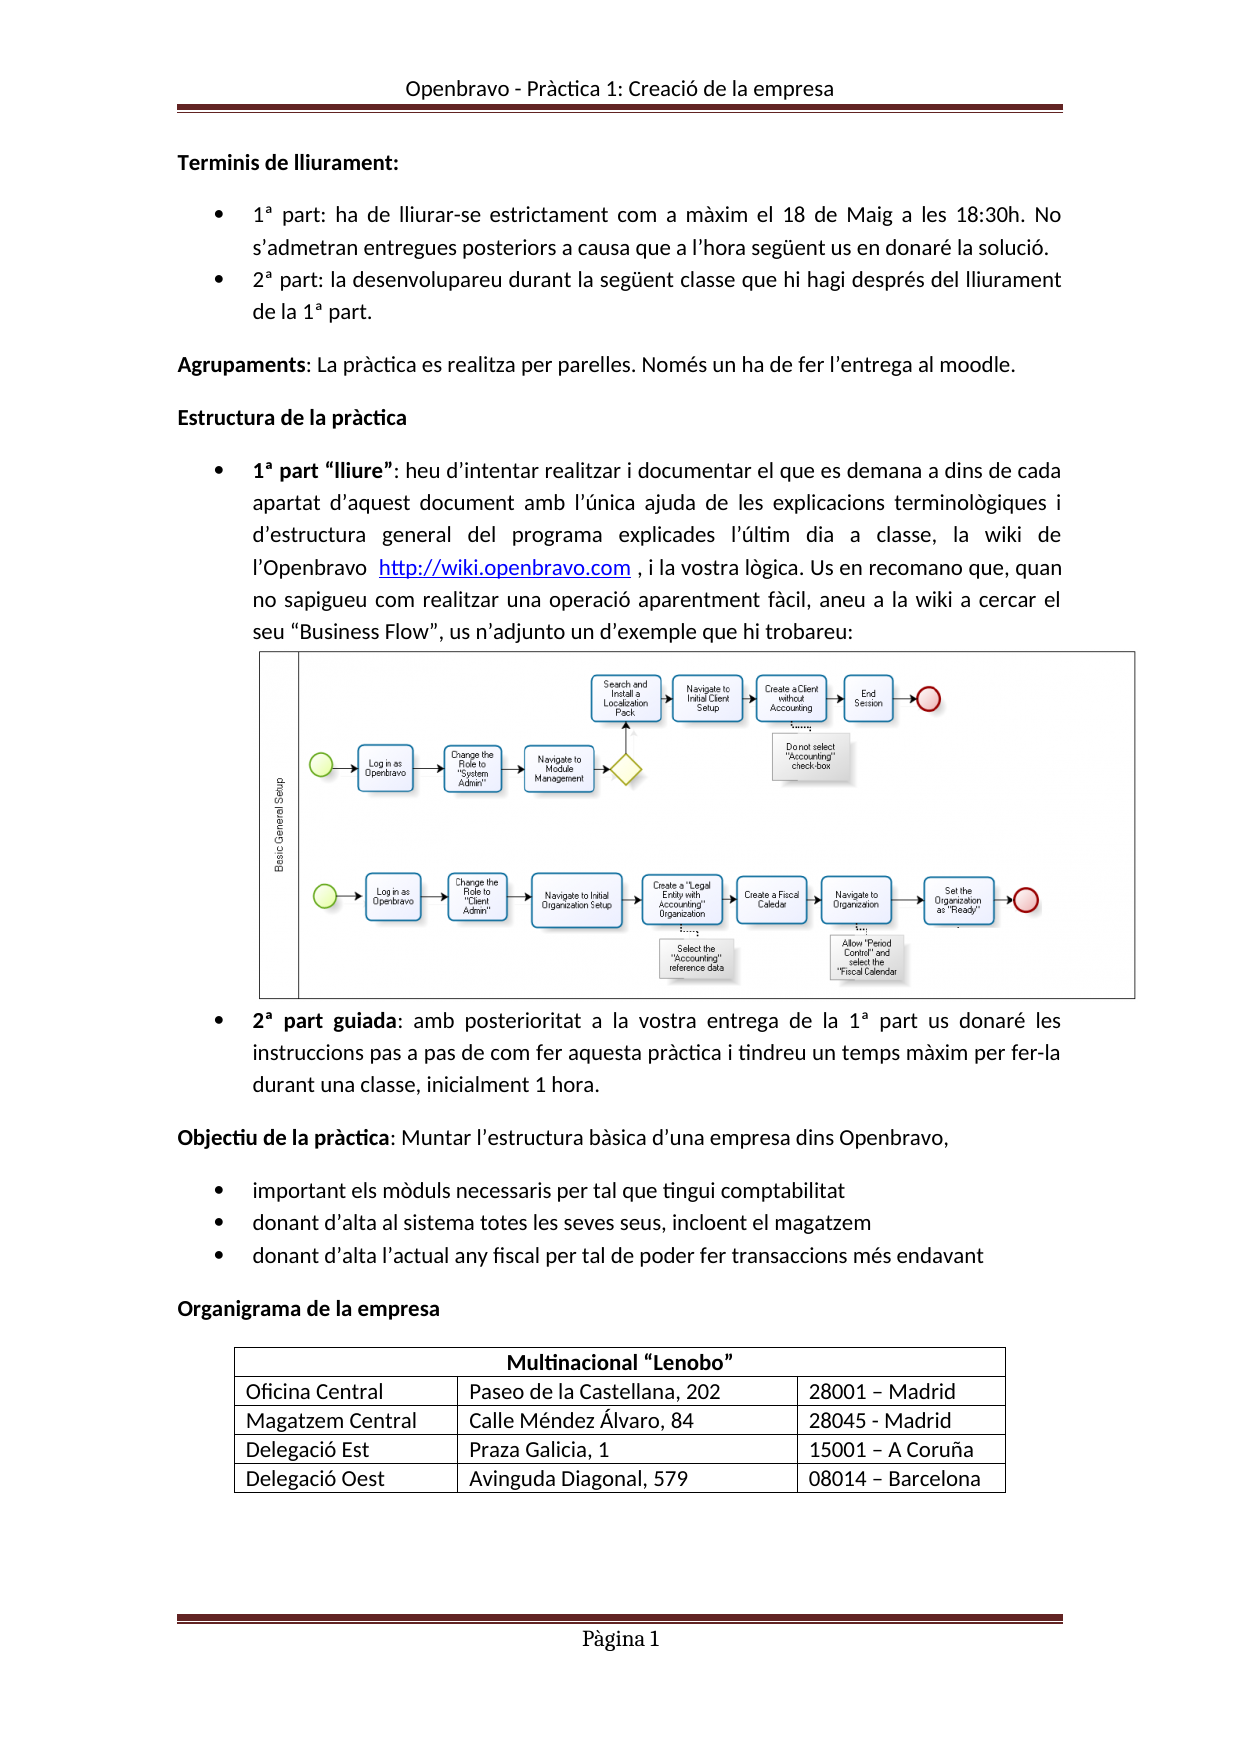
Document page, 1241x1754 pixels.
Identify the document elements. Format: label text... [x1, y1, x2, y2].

list 2ª part guiada: amb posterioritat a la vostra entrega de la 1ª part us donaré les instruccions pas a pas de com fer aquesta pràctica i tindreu un temps màxim per fer-la durant una classe, inicialment 1 hora. [215, 1006, 1063, 1098]
table_cell 08014 – Barcelona [798, 1464, 1005, 1492]
table_cell 28045 - Madrid [798, 1406, 1005, 1434]
list 1ª part “lliure”: heu d’intentar realitzar i documentar el que es demana a dins de cada apartat d’aquest document amb l’única ajuda de les explicacions terminològiques i d’estructura general del programa explicades l’últim dia a classe, la wiki de l’Openbravo http://wiki.openbravo.com , i la vostra lògica. Us en recomano que, quan no sapigueu com realitzar una operació aparentment fàcil, aneu a la wiki a cercar el seu “Business Flow”, us n’adjunto un d’exemple que hi trobareu: [215, 456, 1063, 645]
list donant d’alta al sistema totes les seves seus, incloent el magatzem [215, 1208, 1063, 1237]
picture [252, 649, 1138, 1002]
text Estructura de la pràctica [177, 403, 1063, 431]
text Agrupaments: La pràctica es realitza per parelles. Només un ha de fer l’entrega al moodle. [177, 350, 1063, 378]
table_cell Delegació Est [235, 1435, 457, 1463]
list 1ª part: ha de lliurar-se estrictament com a màxim el 18 de Maig a les 18:30h. No s’admetran entregues posteriors a causa que a l’hora següent us en donaré la solució. [215, 201, 1063, 261]
list important els mòduls necessaris per tal que tingui comptabilitat [215, 1176, 1063, 1204]
table_cell Magatzem Central [235, 1406, 457, 1434]
list 2ª part: la desenvolupareu durant la següent classe que hi hagi després del lliurament de la 1ª part. [215, 265, 1063, 325]
table_header Multinacional “Lenobo” [235, 1348, 1005, 1376]
text Organigrama de la empresa [177, 1294, 1063, 1322]
table_cell Calle Méndez Álvaro, 84 [458, 1406, 797, 1434]
table_cell Oficina Central [235, 1377, 457, 1405]
table_cell Delegació Oest [235, 1464, 457, 1492]
list donant d’alta l’actual any fiscal per tal de poder fer transaccions més endavant [215, 1241, 1063, 1269]
table_cell Paseo de la Castellana, 202 [458, 1377, 797, 1405]
table_cell 15001 – A Coruña [798, 1435, 1005, 1463]
text Terminis de lliurament: [177, 148, 1063, 176]
text Objectiu de la pràctica: Muntar l’estructura bàsica d’una empresa dins Openbravo, [177, 1123, 1063, 1151]
table_cell Avinguda Diagonal, 579 [458, 1464, 797, 1492]
table_cell Praza Galicia, 1 [458, 1435, 797, 1463]
table_cell 28001 – Madrid [798, 1377, 1005, 1405]
